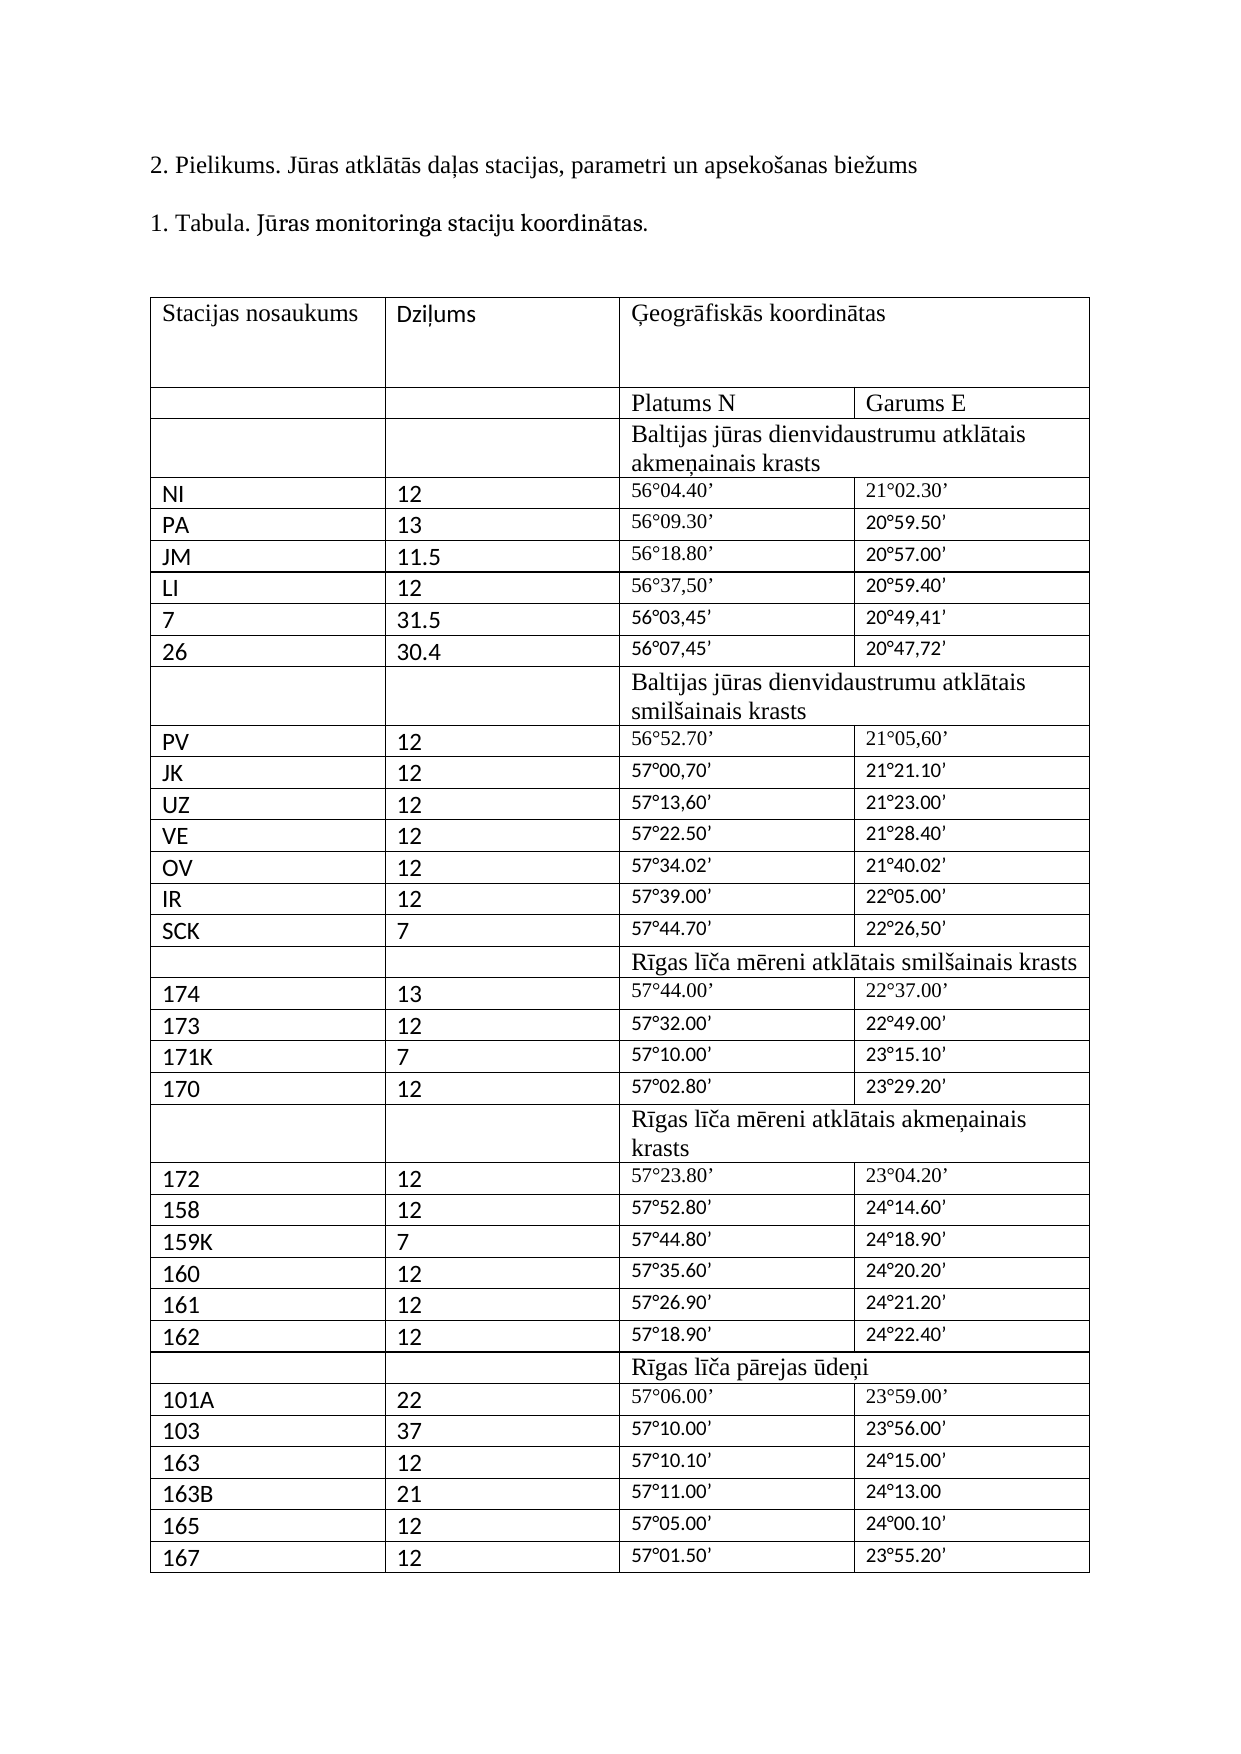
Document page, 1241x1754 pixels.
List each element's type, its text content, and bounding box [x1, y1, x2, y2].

table_cell UZ [151, 789, 385, 819]
table_cell PA [151, 509, 385, 540]
table_cell 12 [386, 726, 619, 756]
table_cell 172 [151, 1163, 385, 1193]
table_cell 24°18.90’ [855, 1226, 1089, 1257]
table_cell NI [151, 478, 385, 508]
table_cell 57°23.80’ [620, 1163, 854, 1193]
table_cell 57°10.00’ [620, 1416, 854, 1446]
table_cell 12 [386, 1321, 619, 1351]
table_cell 57°34.02’ [620, 852, 854, 882]
table_cell [386, 419, 619, 477]
table_cell 57°22.50’ [620, 820, 854, 851]
table_cell 7 [151, 604, 385, 634]
table_cell [151, 1105, 385, 1162]
table_cell 159K [151, 1226, 385, 1257]
table_cell [386, 667, 619, 725]
table_cell 7 [386, 1041, 619, 1072]
table_cell [386, 947, 619, 977]
table_cell 12 [386, 1010, 619, 1040]
table_cell 21 [386, 1479, 619, 1509]
table_cell 21°05,60’ [855, 726, 1089, 756]
table_cell 57°06.00’ [620, 1384, 854, 1414]
table_cell 56°09.30’ [620, 509, 854, 540]
table_cell 174 [151, 978, 385, 1009]
table_cell 57°10.10’ [620, 1447, 854, 1478]
table_cell 13 [386, 509, 619, 540]
table_cell Rīgas līča mēreni atklātais akmeņainais krasts [620, 1105, 1089, 1162]
table_cell 23°15.10’ [855, 1041, 1089, 1072]
table_cell 57°39.00’ [620, 884, 854, 914]
table_cell 165 [151, 1510, 385, 1541]
table_cell 22°49.00’ [855, 1010, 1089, 1040]
table_cell 158 [151, 1195, 385, 1225]
table_cell 57°13,60’ [620, 789, 854, 819]
table_cell 57°05.00’ [620, 1510, 854, 1541]
table_cell 24°00.10’ [855, 1510, 1089, 1541]
table_cell Platums N [620, 388, 854, 418]
table_cell 56°04.40’ [620, 478, 854, 508]
text 2. Pielikums. Jūras atklātās daļas stacijas, parametri un apsekošanas biežums [150, 150, 1090, 179]
table_cell 7 [386, 1226, 619, 1257]
table_cell 24°14.60’ [855, 1195, 1089, 1225]
table_cell [151, 1353, 385, 1383]
table_cell LI [151, 573, 385, 603]
table_cell 7 [386, 915, 619, 946]
table_cell 56°18.80’ [620, 541, 854, 571]
table_cell 56°03,45’ [620, 604, 854, 634]
table_cell 21°23.00’ [855, 789, 1089, 819]
table_cell 171K [151, 1041, 385, 1072]
table_cell 57°32.00’ [620, 1010, 854, 1040]
table_cell 57°18.90’ [620, 1321, 854, 1351]
table_cell Baltijas jūras dienvidaustrumu atklātais akmeņainais krasts [620, 419, 1089, 477]
table_cell [151, 419, 385, 477]
table_cell 12 [386, 789, 619, 819]
table_cell 56°52.70’ [620, 726, 854, 756]
table_cell 57°26.90’ [620, 1289, 854, 1320]
table_cell 57°44.80’ [620, 1226, 854, 1257]
table_cell 24°13.00 [855, 1479, 1089, 1509]
table_cell 20°59.50’ [855, 509, 1089, 540]
table_cell [386, 1353, 619, 1383]
table_cell 12 [386, 1447, 619, 1478]
table_cell 12 [386, 573, 619, 603]
table_cell 162 [151, 1321, 385, 1351]
table_cell 26 [151, 636, 385, 666]
table_cell 12 [386, 1258, 619, 1288]
table_header Dziļums [386, 298, 619, 387]
table_cell 12 [386, 1289, 619, 1320]
table_cell 24°21.20’ [855, 1289, 1089, 1320]
table_cell 101A [151, 1384, 385, 1414]
table_cell 24°22.40’ [855, 1321, 1089, 1351]
table_cell 57°10.00’ [620, 1041, 854, 1072]
table_cell 12 [386, 884, 619, 914]
table_cell 12 [386, 1195, 619, 1225]
table_cell 173 [151, 1010, 385, 1040]
table_cell 23°29.20’ [855, 1073, 1089, 1103]
table_cell [151, 667, 385, 725]
table_header Stacijas nosaukums [151, 298, 385, 387]
table_cell 13 [386, 978, 619, 1009]
table_cell 12 [386, 1163, 619, 1193]
table_cell 12 [386, 1510, 619, 1541]
table_cell 23°55.20’ [855, 1542, 1089, 1572]
table_cell 22°26,50’ [855, 915, 1089, 946]
table_cell 12 [386, 852, 619, 882]
table_cell 12 [386, 478, 619, 508]
table_cell 22°05.00’ [855, 884, 1089, 914]
table_cell 30.4 [386, 636, 619, 666]
table_cell Rīgas līča pārejas ūdeņi [620, 1353, 1089, 1383]
table_cell 23°04.20’ [855, 1163, 1089, 1193]
table_cell Baltijas jūras dienvidaustrumu atklātais smilšainais krasts [620, 667, 1089, 725]
table_cell IR [151, 884, 385, 914]
table_cell 23°59.00’ [855, 1384, 1089, 1414]
table_cell Rīgas līča mēreni atklātais smilšainais krasts [620, 947, 1089, 977]
table_cell 12 [386, 757, 619, 788]
table_cell 31.5 [386, 604, 619, 634]
table_cell 20°57.00’ [855, 541, 1089, 571]
table_cell 21°40.02’ [855, 852, 1089, 882]
table_cell [386, 1105, 619, 1162]
table_cell JM [151, 541, 385, 571]
table_cell 170 [151, 1073, 385, 1103]
text 1. Tabula. Jūras monitoringa staciju koordinātas. [150, 208, 1090, 237]
table_cell 160 [151, 1258, 385, 1288]
table_cell 56°37,50’ [620, 573, 854, 603]
table_cell 103 [151, 1416, 385, 1446]
table_cell 37 [386, 1416, 619, 1446]
table_cell 12 [386, 820, 619, 851]
table_cell 57°01.50’ [620, 1542, 854, 1572]
table_cell 21°28.40’ [855, 820, 1089, 851]
table_cell 163 [151, 1447, 385, 1478]
table_cell 21°02.30’ [855, 478, 1089, 508]
table_cell 20°49,41’ [855, 604, 1089, 634]
table_cell [386, 388, 619, 418]
table_cell 57°44.00’ [620, 978, 854, 1009]
table_cell JK [151, 757, 385, 788]
table_cell 57°02.80’ [620, 1073, 854, 1103]
table_cell 24°15.00’ [855, 1447, 1089, 1478]
table_cell OV [151, 852, 385, 882]
table_cell 20°47,72’ [855, 636, 1089, 666]
table_cell [151, 947, 385, 977]
table_cell 161 [151, 1289, 385, 1320]
table_cell PV [151, 726, 385, 756]
table_cell 57°52.80’ [620, 1195, 854, 1225]
table_cell 57°00,70’ [620, 757, 854, 788]
table_cell 57°11.00’ [620, 1479, 854, 1509]
table_cell 23°56.00’ [855, 1416, 1089, 1446]
table_cell Garums E [855, 388, 1089, 418]
table_cell 57°44.70’ [620, 915, 854, 946]
table_cell 57°35.60’ [620, 1258, 854, 1288]
table_cell 20°59.40’ [855, 573, 1089, 603]
table_cell 167 [151, 1542, 385, 1572]
table_header Ģeogrāfiskās koordinātas [620, 298, 1089, 387]
table_cell 56°07,45’ [620, 636, 854, 666]
table_cell 22°37.00’ [855, 978, 1089, 1009]
table_cell 11.5 [386, 541, 619, 571]
table_cell 12 [386, 1542, 619, 1572]
table_cell 22 [386, 1384, 619, 1414]
table_cell 163B [151, 1479, 385, 1509]
table_cell 12 [386, 1073, 619, 1103]
table_cell [151, 388, 385, 418]
table_cell 24°20.20’ [855, 1258, 1089, 1288]
table_cell 21°21.10’ [855, 757, 1089, 788]
table_cell SCK [151, 915, 385, 946]
table_cell VE [151, 820, 385, 851]
